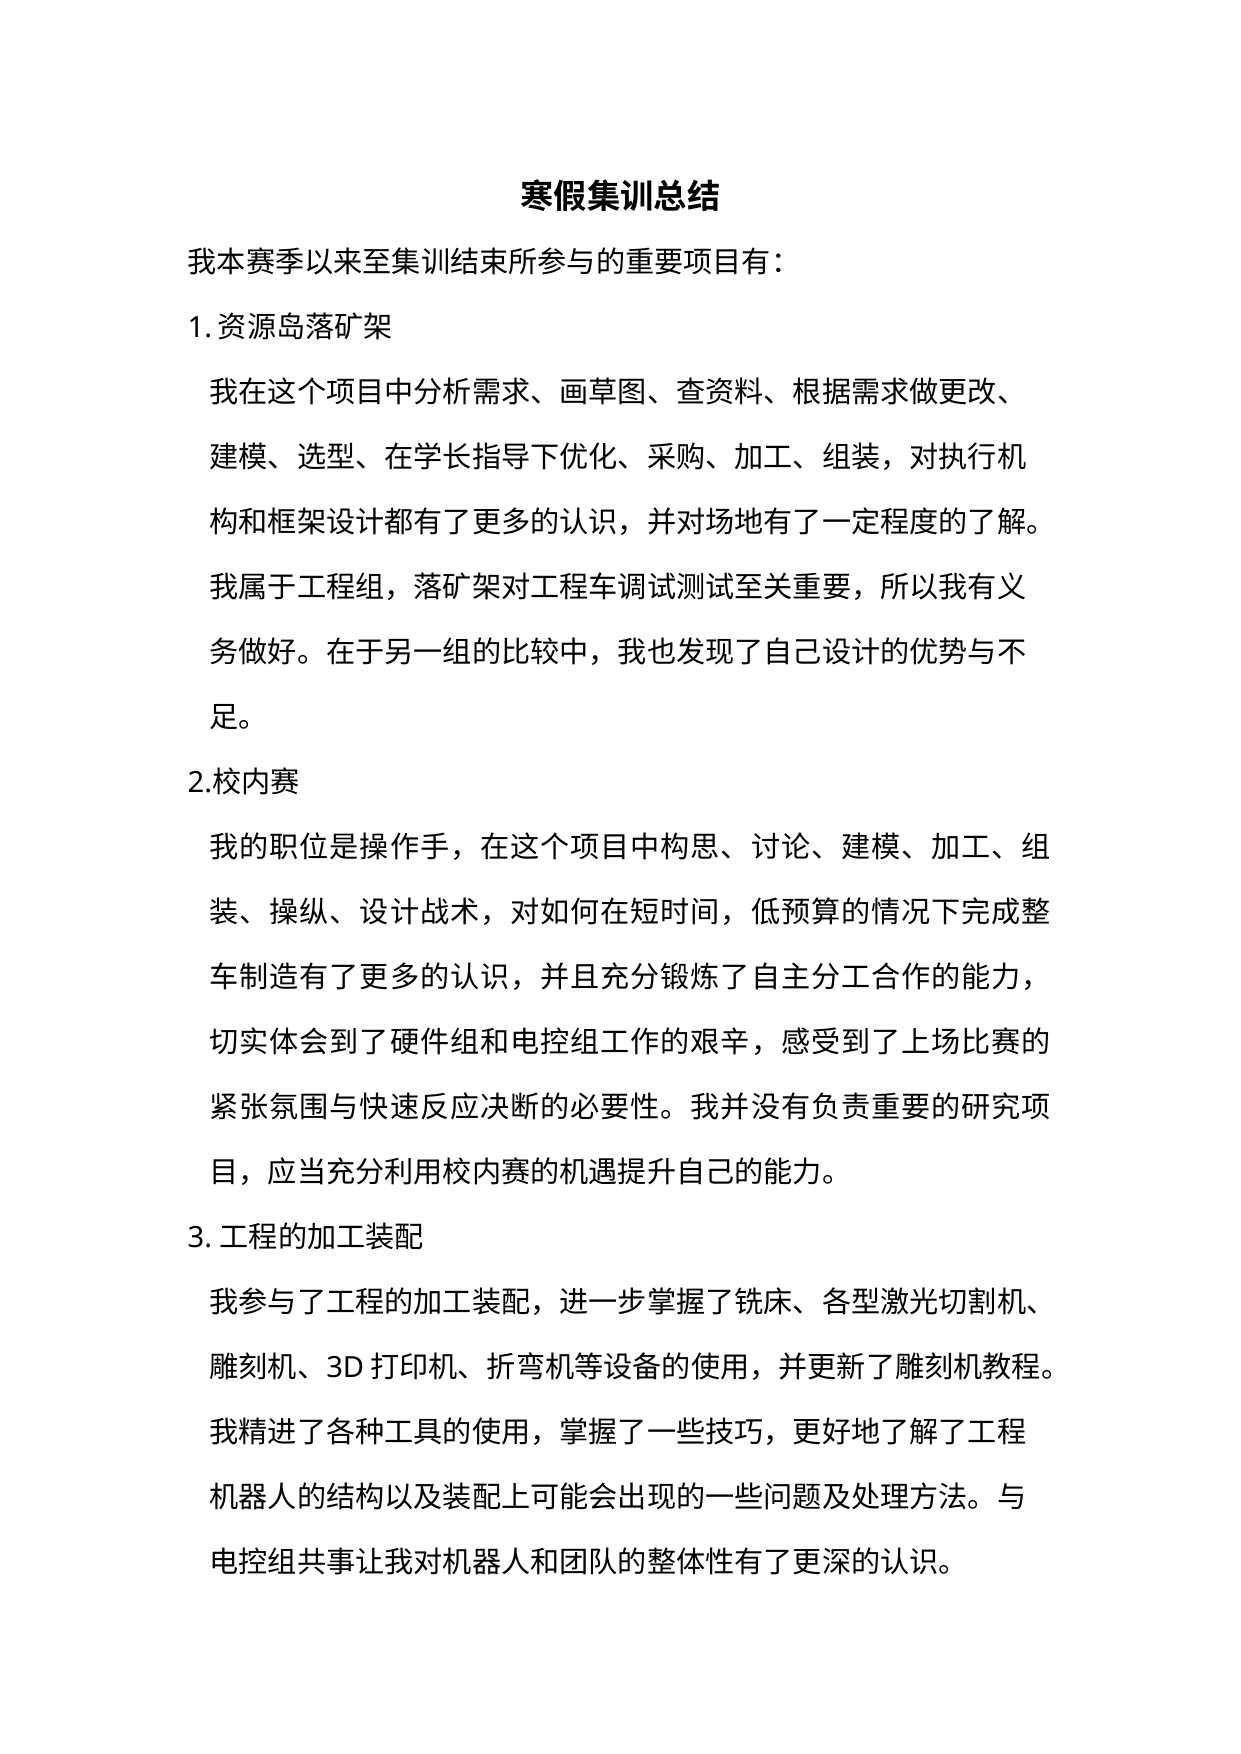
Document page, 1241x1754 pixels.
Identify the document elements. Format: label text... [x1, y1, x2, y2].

text 我在这个项目中分析需求、画草图、查资料、根据需求做更改、建模、选型、在学长指导下优化、采购、加工、组装，对执行机构和框架设计都有了更多的认识，并对场地有了一定程度的了解。我属于工程组，落矿架对工程车调试测试至关重要，所以我有义务做好。在于另一组的比较中，我也发现了自己设计的优势与不足。 [209, 357, 1053, 747]
text 3. 工程的加工装配 [187, 1202, 1053, 1267]
text 我参与了工程的加工装配，进一步掌握了铣床、各型激光切割机、雕刻机、3D打印机、折弯机等设备的使用，并更新了雕刻机教程。我精进了各种工具的使用，掌握了一些技巧，更好地了解了工程机器人的结构以及装配上可能会出现的一些问题及处理方法。与电控组共事让我对机器人和团队的整体性有了更深的认识。 [209, 1267, 1053, 1592]
text 1. 资源岛落矿架 [187, 292, 1053, 357]
text 寒假集训总结 [187, 162, 1053, 227]
text 我的职位是操作手，在这个项目中构思、讨论、建模、加工、组装、操纵、设计战术，对如何在短时间，低预算的情况下完成整车制造有了更多的认识，并且充分锻炼了自主分工合作的能力，切实体会到了硬件组和电控组工作的艰辛，感受到了上场比赛的紧张氛围与快速反应决断的必要性。我并没有负责重要的研究项目，应当充分利用校内赛的机遇提升自己的能力。 [209, 812, 1053, 1202]
text 我本赛季以来至集训结束所参与的重要项目有： [187, 227, 1053, 292]
text 2.校内赛 [187, 747, 1053, 812]
